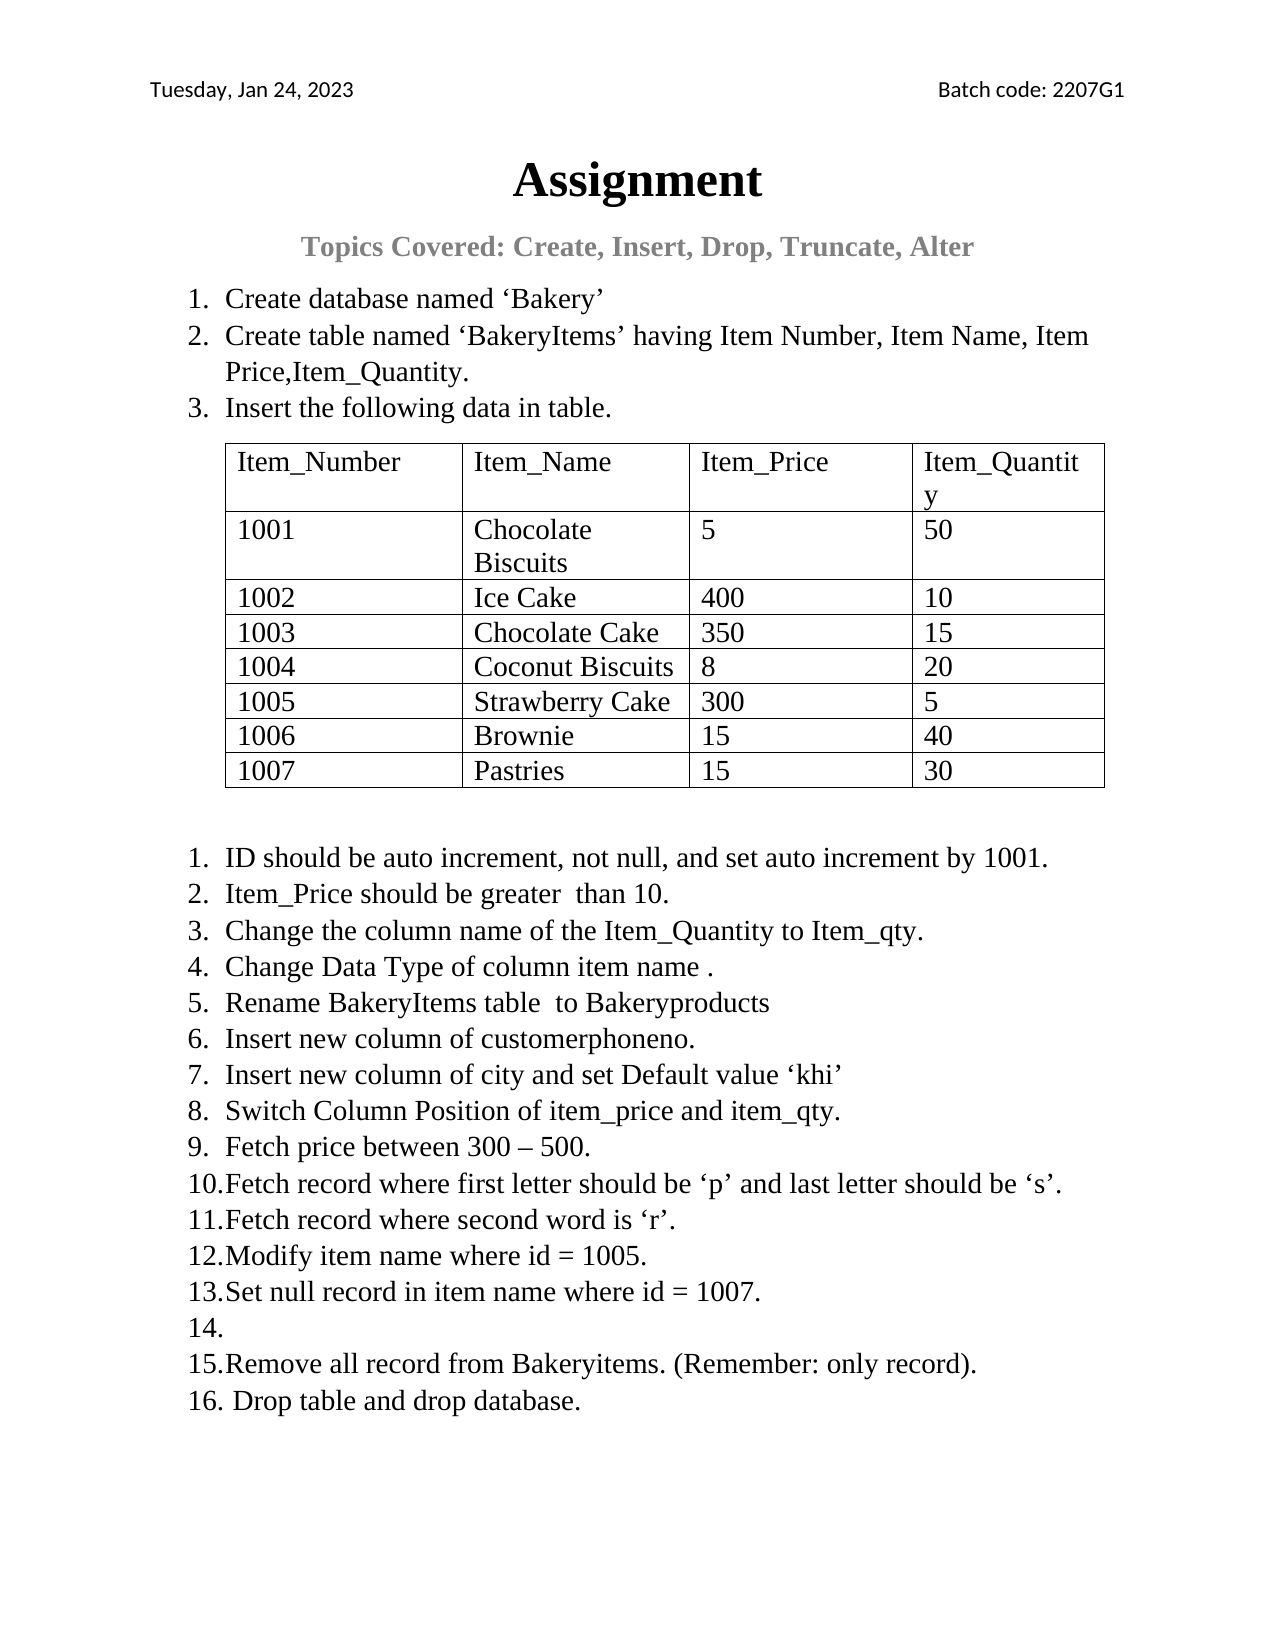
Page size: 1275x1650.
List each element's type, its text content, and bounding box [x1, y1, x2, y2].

list Modify item name where id = 1005. [187, 1238, 1125, 1272]
list Drop table and drop database. [187, 1383, 1125, 1416]
table_cell 8 [690, 649, 912, 683]
list Create database named ‘Bakery’ [187, 282, 1125, 315]
list Insert new column of city and set Default value ‘khi’ [187, 1057, 1125, 1091]
table_cell 350 [690, 615, 912, 648]
text Assignment [150, 150, 1125, 207]
list ID should be auto increment, not null, and set auto increment by 1001. [187, 840, 1125, 874]
table_cell 300 [690, 684, 912, 717]
table_cell 1004 [226, 649, 462, 683]
list Change Data Type of column item name . [187, 949, 1125, 982]
list Set null record in item name where id = 1007. [187, 1274, 1125, 1308]
table_cell 15 [690, 719, 912, 752]
table_cell 15 [690, 753, 912, 787]
table_cell 1007 [226, 753, 462, 787]
table_cell 15 [913, 615, 1104, 648]
list Rename BakeryItems table to Bakeryproducts [187, 985, 1125, 1018]
table_header Item_Name [463, 444, 689, 511]
table_header Item_Quantity [913, 444, 1104, 511]
table_cell 5 [913, 684, 1104, 717]
text Topics Covered: Create, Insert, Drop, Truncate, Alter [150, 229, 1125, 262]
table_header Item_Number [226, 444, 462, 511]
table_cell 1006 [226, 719, 462, 752]
table_cell Pastries [463, 753, 689, 787]
table_cell 1003 [226, 615, 462, 648]
list Fetch price between 300 – 500. [187, 1129, 1125, 1163]
table_cell Chocolate Cake [463, 615, 689, 648]
table_cell 40 [913, 719, 1104, 752]
table_header Item_Price [690, 444, 912, 511]
table_cell Chocolate Biscuits [463, 512, 689, 579]
table_cell 10 [913, 580, 1104, 614]
table_cell 1002 [226, 580, 462, 614]
table_cell 20 [913, 649, 1104, 683]
table_cell 1001 [226, 512, 462, 579]
list Insert new column of customerphoneno. [187, 1021, 1125, 1055]
table_cell 5 [690, 512, 912, 579]
table_cell Brownie [463, 719, 689, 752]
list Create table named ‘BakeryItems’ having Item Number, Item Name, Item Price,Item_Quantity. [187, 318, 1125, 387]
table_cell Strawberry Cake [463, 684, 689, 717]
list Change the column name of the Item_Quantity to Item_qty. [187, 913, 1125, 946]
list Switch Column Position of item_price and item_qty. [187, 1093, 1125, 1127]
table_cell 50 [913, 512, 1104, 579]
list Remove all record from Bakeryitems. (Remember: only record). [187, 1346, 1125, 1380]
table_cell 30 [913, 753, 1104, 787]
list Insert the following data in table. [187, 390, 1125, 423]
list Fetch record where first letter should be ‘p’ and last letter should be ‘s’. [187, 1166, 1125, 1199]
list Fetch record where second word is ‘r’. [187, 1202, 1125, 1235]
table_cell 400 [690, 580, 912, 614]
list Item_Price should be greater than 10. [187, 877, 1125, 910]
table_cell Ice Cake [463, 580, 689, 614]
table_cell 1005 [226, 684, 462, 717]
table_cell Coconut Biscuits [463, 649, 689, 683]
